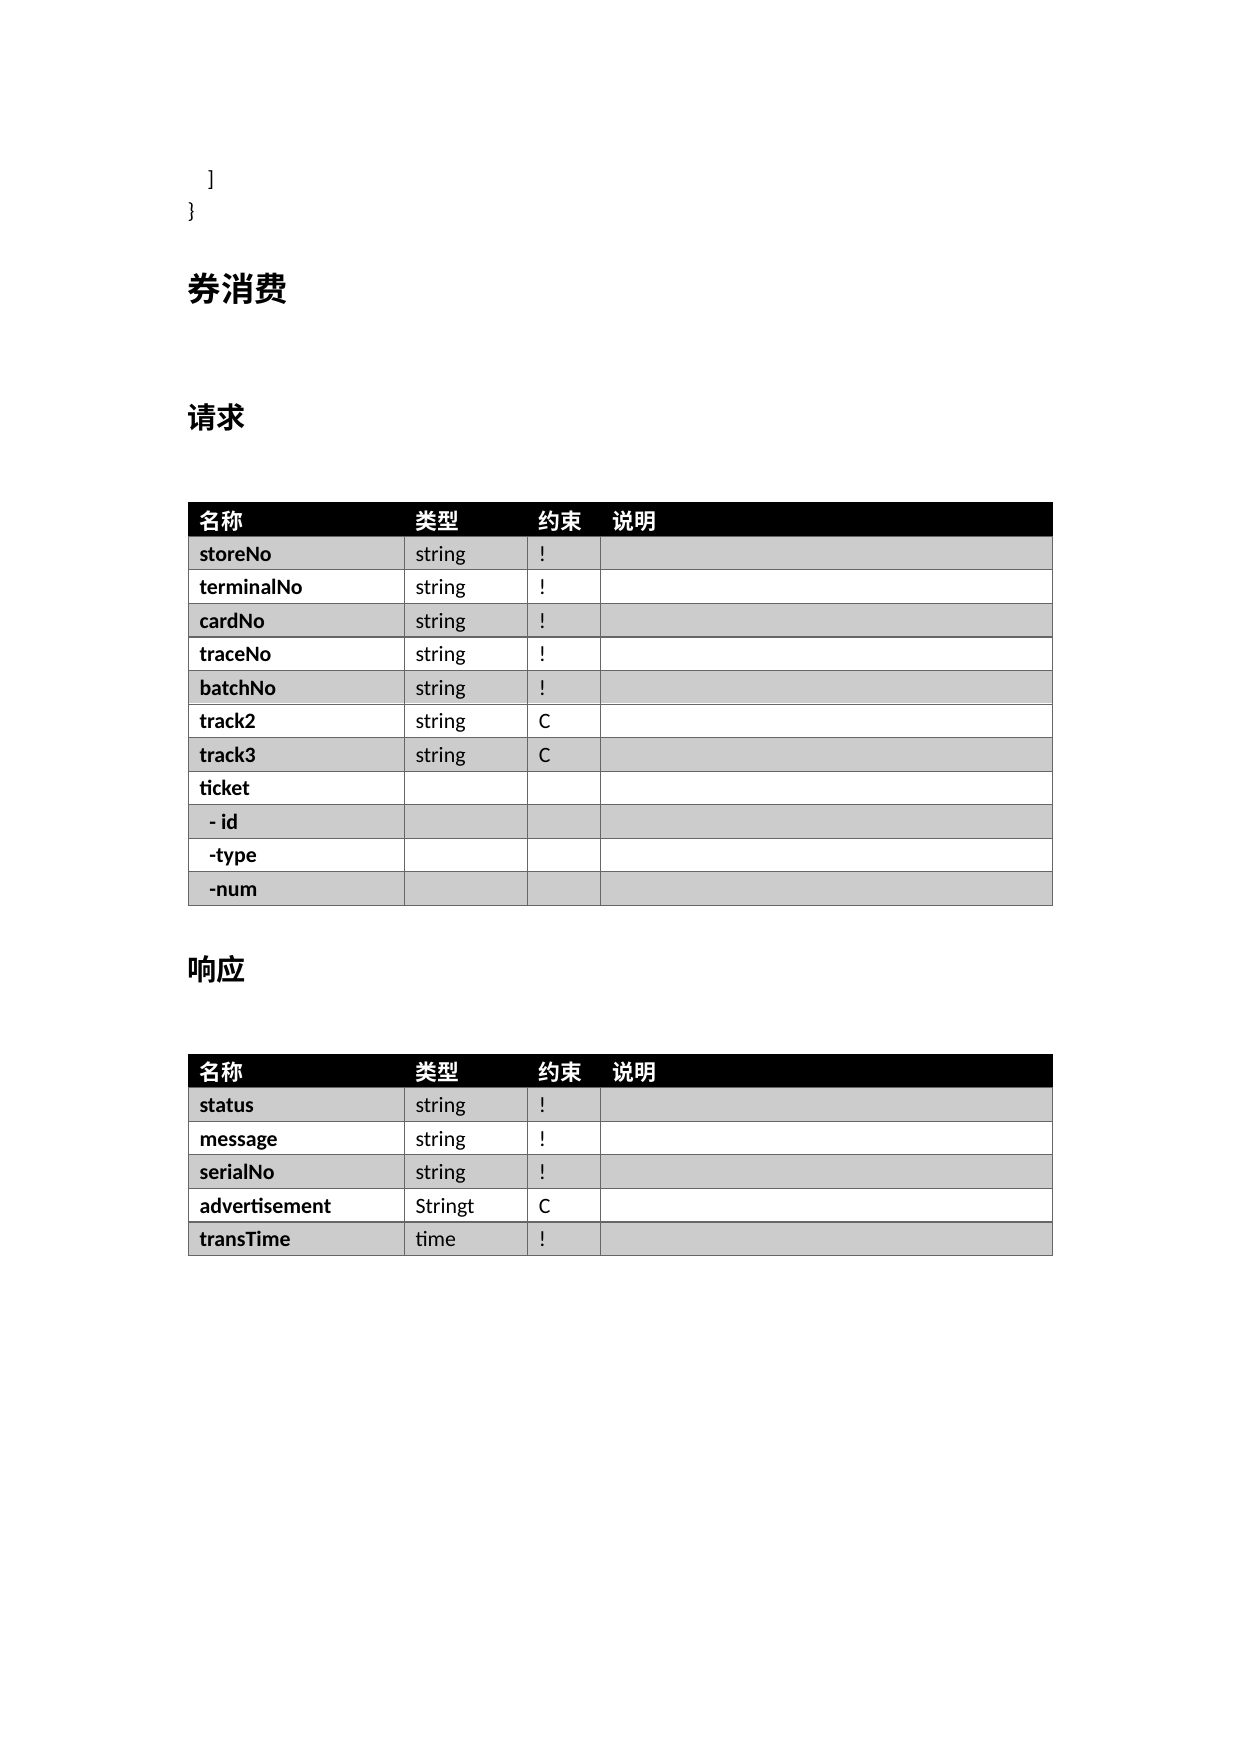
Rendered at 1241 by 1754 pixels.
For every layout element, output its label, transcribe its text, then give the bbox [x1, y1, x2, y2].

table_cell string [405, 1088, 527, 1121]
table_cell serialNo [189, 1155, 404, 1188]
table_header 类型 [405, 503, 527, 536]
table_cell status [189, 1088, 404, 1121]
table_cell [601, 604, 1052, 636]
table_cell ! [528, 1155, 600, 1188]
table_cell [601, 738, 1052, 771]
text ] [187, 162, 1053, 194]
table_cell [528, 839, 600, 871]
table_cell [601, 671, 1052, 703]
table_cell [405, 839, 527, 871]
table_cell ! [528, 671, 600, 703]
table_cell time [405, 1223, 527, 1255]
table_cell [601, 1189, 1052, 1221]
table_cell advertisement [189, 1189, 404, 1221]
table_cell [528, 872, 600, 905]
table_header 约束 [528, 503, 600, 536]
table_cell [601, 638, 1052, 670]
text } [187, 194, 1053, 227]
table_cell cardNo [189, 604, 404, 636]
table_cell [601, 839, 1052, 871]
table_header 名称 [189, 1055, 404, 1087]
table_cell - id [189, 805, 404, 838]
table_cell batchNo [189, 671, 404, 703]
table_cell ! [528, 638, 600, 670]
table_cell C [528, 705, 600, 737]
table_cell [601, 872, 1052, 905]
table_header 说明 [601, 1055, 1052, 1087]
table_cell terminalNo [189, 570, 404, 603]
table_cell -num [189, 872, 404, 905]
table_cell transTime [189, 1223, 404, 1255]
table_cell message [189, 1122, 404, 1154]
table_cell [601, 1223, 1052, 1255]
table_cell ! [528, 570, 600, 603]
table_cell [528, 772, 600, 804]
table_cell string [405, 570, 527, 603]
table_cell string [405, 638, 527, 670]
table_cell storeNo [189, 537, 404, 569]
table_cell -type [189, 839, 404, 871]
table_cell [601, 1088, 1052, 1121]
table_cell ! [528, 604, 600, 636]
table_cell [528, 805, 600, 838]
table_cell [405, 872, 527, 905]
table_cell ! [528, 1088, 600, 1121]
table_cell traceNo [189, 638, 404, 670]
table_header 说明 [601, 503, 1052, 536]
table_cell [601, 1122, 1052, 1154]
table_cell track2 [189, 705, 404, 737]
table_cell string [405, 1155, 527, 1188]
table_cell [601, 772, 1052, 804]
subtitle 券消费 [187, 254, 1053, 319]
table_cell Stringt [405, 1189, 527, 1221]
table_cell track3 [189, 738, 404, 771]
table_cell string [405, 671, 527, 703]
table_cell ticket [189, 772, 404, 804]
table_cell [601, 570, 1052, 603]
table_cell ! [528, 1223, 600, 1255]
table_cell [601, 805, 1052, 838]
table_cell [601, 705, 1052, 737]
table_cell string [405, 537, 527, 569]
table_cell C [528, 1189, 600, 1221]
subtitle 响应 [187, 935, 1053, 1000]
table_header 类型 [405, 1055, 527, 1087]
table_header 约束 [528, 1055, 600, 1087]
table_cell [405, 772, 527, 804]
table_cell string [405, 738, 527, 771]
table_cell string [405, 1122, 527, 1154]
table_cell [601, 1155, 1052, 1188]
table_cell [405, 805, 527, 838]
subtitle 请求 [187, 383, 1053, 448]
table_cell [601, 537, 1052, 569]
table_cell string [405, 604, 527, 636]
table_cell string [405, 705, 527, 737]
table_header 名称 [189, 503, 404, 536]
table_cell C [528, 738, 600, 771]
table_cell ! [528, 1122, 600, 1154]
table_cell ! [528, 537, 600, 569]
